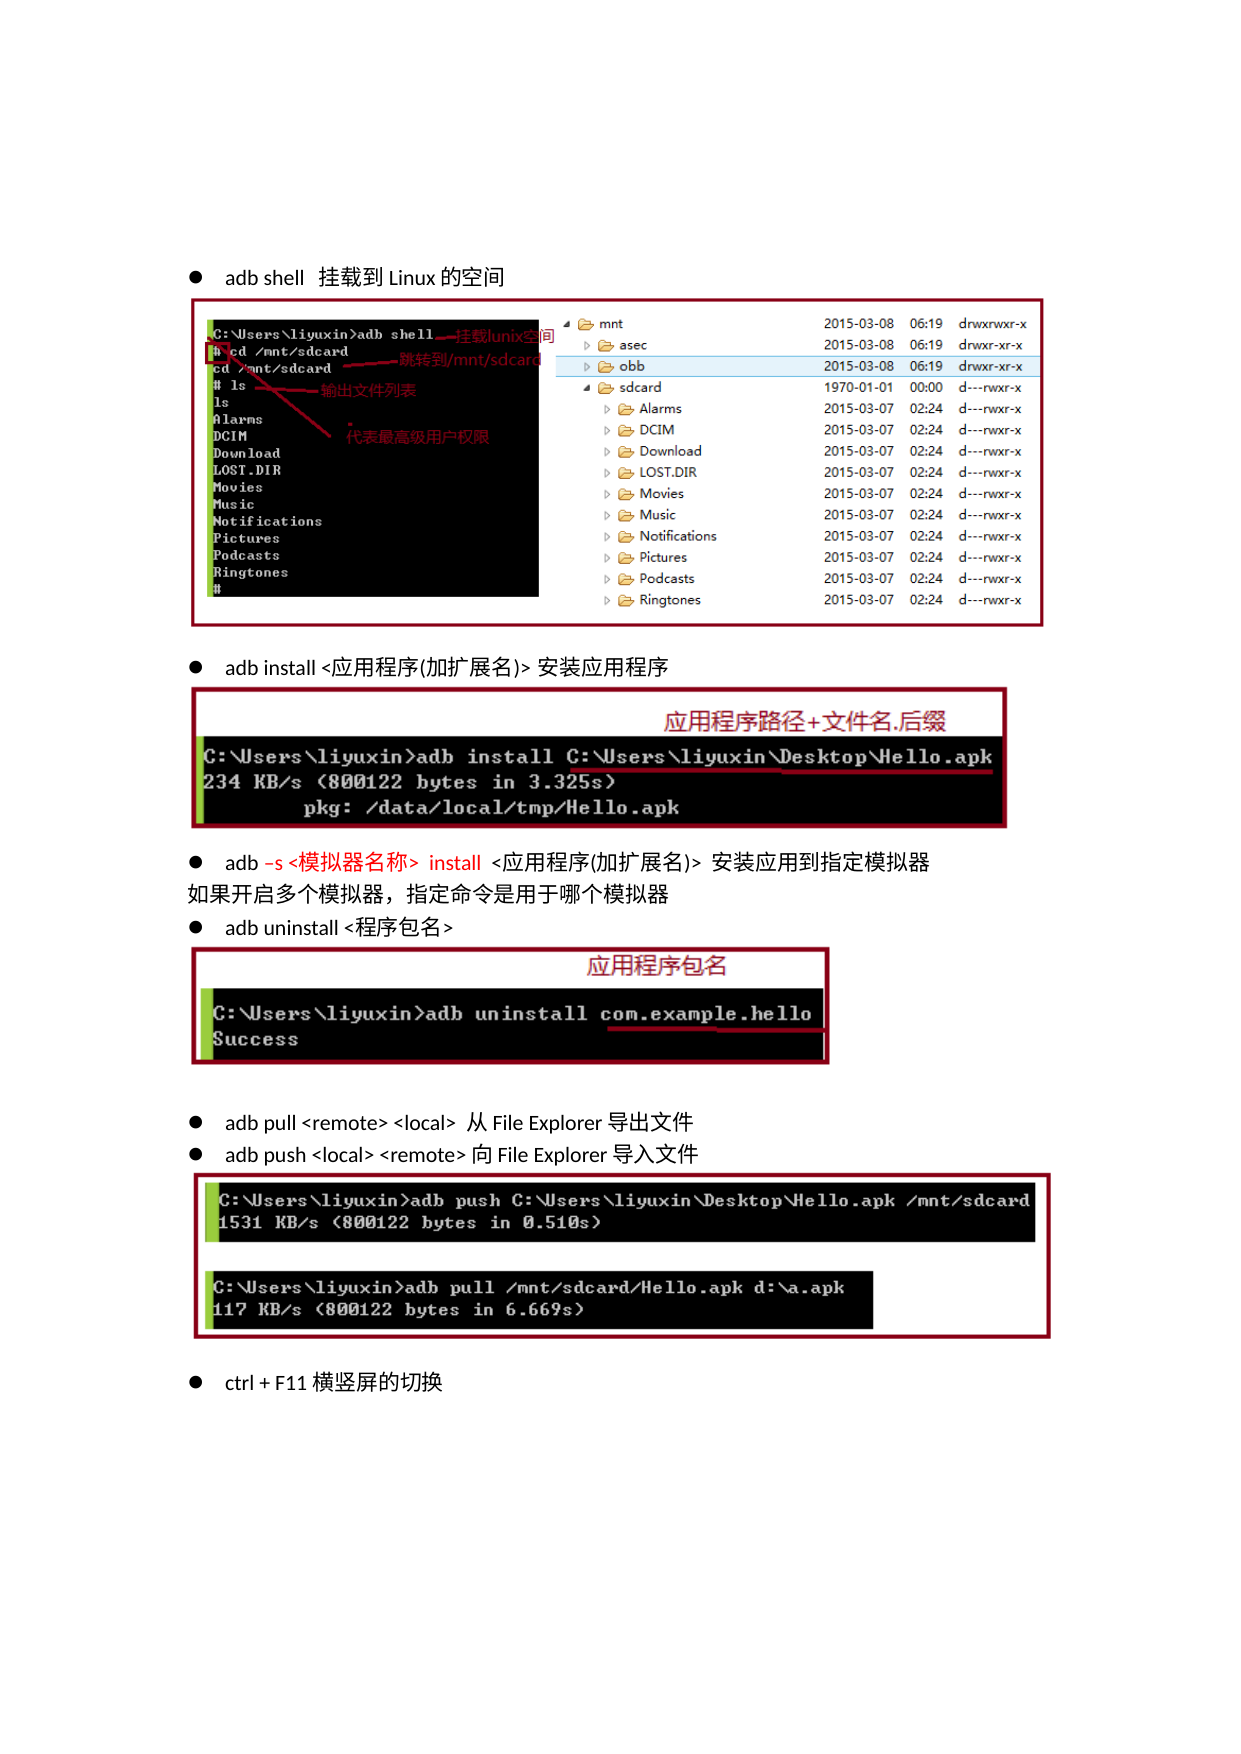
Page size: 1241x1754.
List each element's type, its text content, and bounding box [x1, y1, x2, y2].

picture [187, 942, 836, 1079]
list adb install <应用程序(加扩展名)> 安装应用程序 [187, 649, 1053, 682]
list adb –s <模拟器名称> install <应用程序(加扩展名)> 安装应用到指定模拟器 [187, 844, 1053, 877]
picture [187, 1169, 1058, 1350]
list adb shell 挂载到Linux的空间 [187, 259, 1053, 292]
picture [187, 682, 1012, 838]
text 如果开启多个模拟器，指定命令是用于哪个模拟器 [187, 877, 1053, 909]
list adb pull <remote> <local> 从File Explorer导出文件 [187, 1104, 1053, 1137]
picture [187, 292, 1054, 633]
list ctrl + F11 横竖屏的切换 [187, 1364, 1053, 1397]
list adb push <local> <remote> 向File Explorer导入文件 [187, 1137, 1053, 1169]
list adb uninstall <程序包名> [187, 909, 1053, 942]
